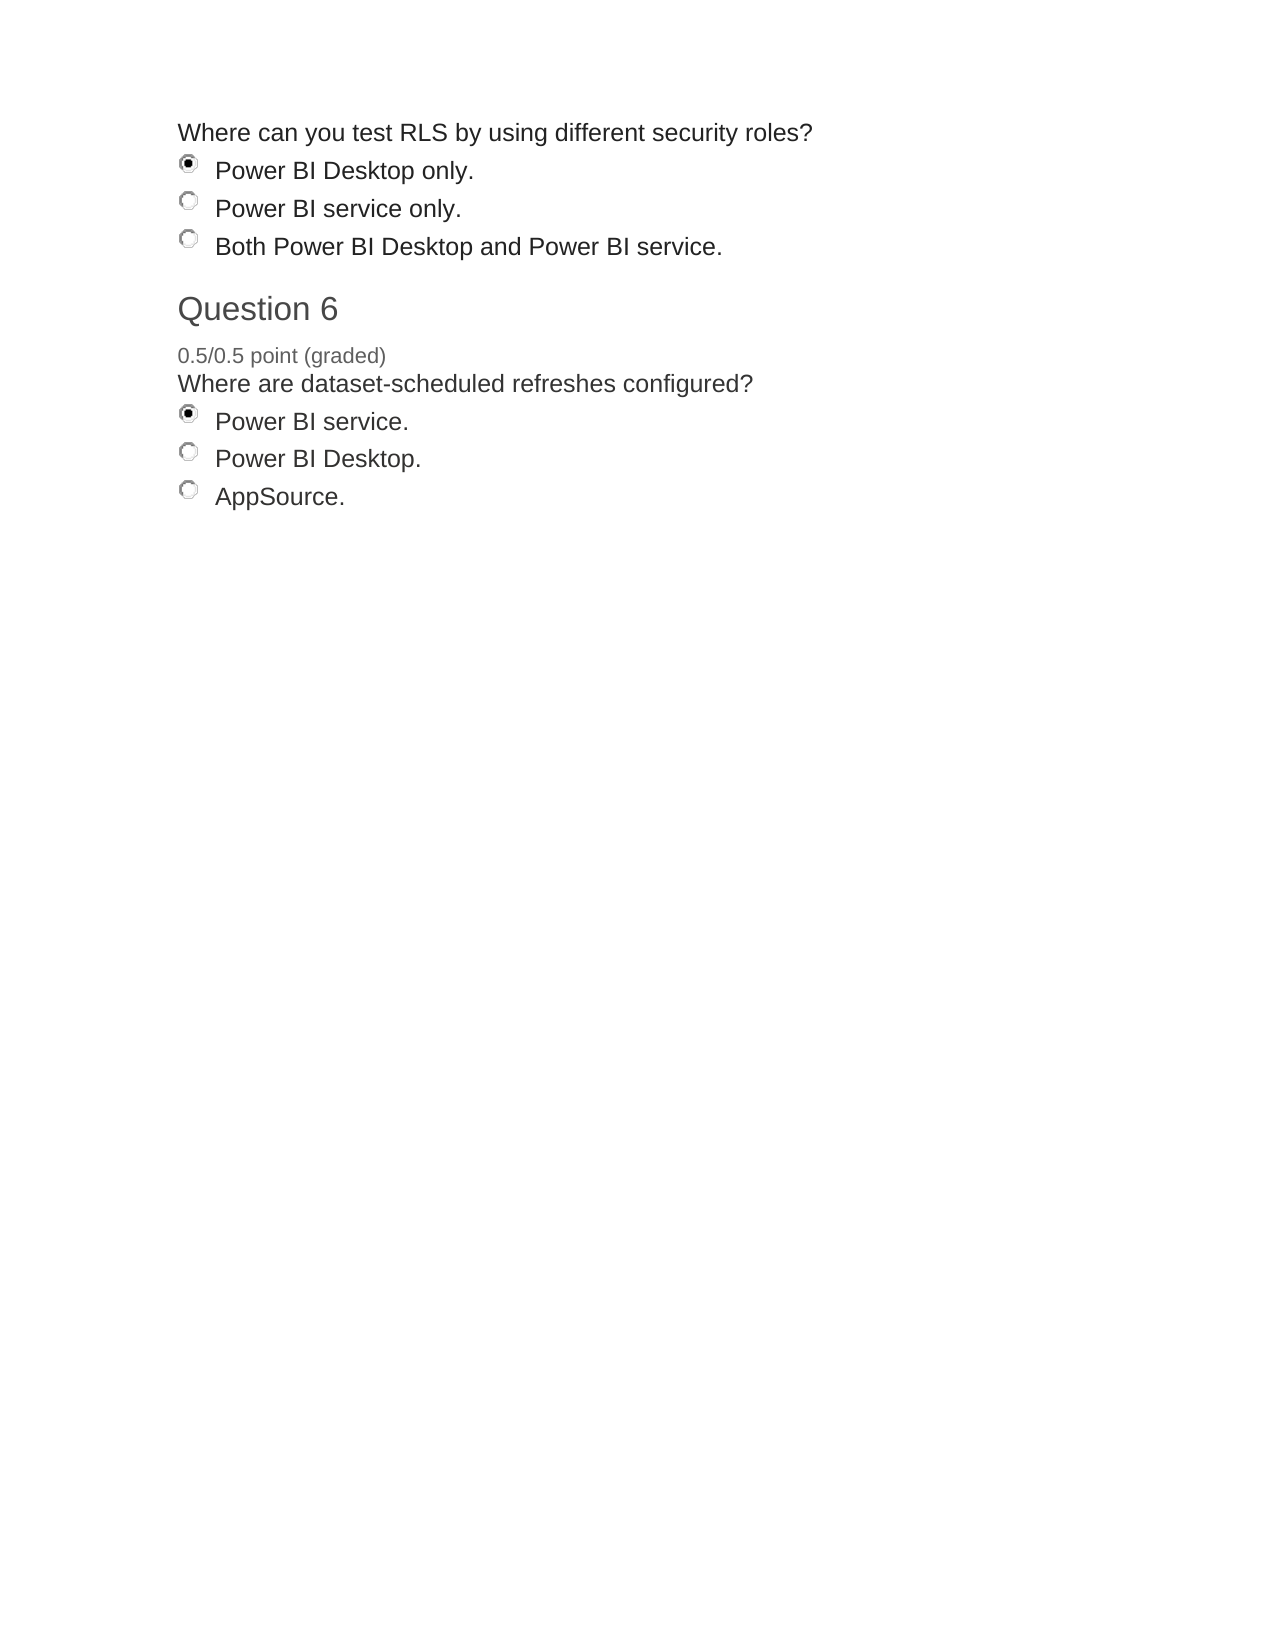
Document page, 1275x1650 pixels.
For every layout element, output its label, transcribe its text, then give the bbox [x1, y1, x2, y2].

text 0.5/0.5 point (graded) [177, 343, 1186, 369]
text Power BI service. [177, 397, 1186, 435]
text Power BI service only. [177, 185, 1186, 223]
text AppSource. [177, 473, 1186, 511]
text Where can you test RLS by using different security roles? [177, 118, 1186, 147]
text Where are dataset-scheduled refreshes configured? [177, 369, 1186, 397]
text Power BI Desktop. [177, 435, 1186, 473]
text Question 6 [177, 289, 1186, 328]
text Power BI Desktop only. [177, 147, 1186, 185]
text Both Power BI Desktop and Power BI service. [177, 223, 1186, 261]
